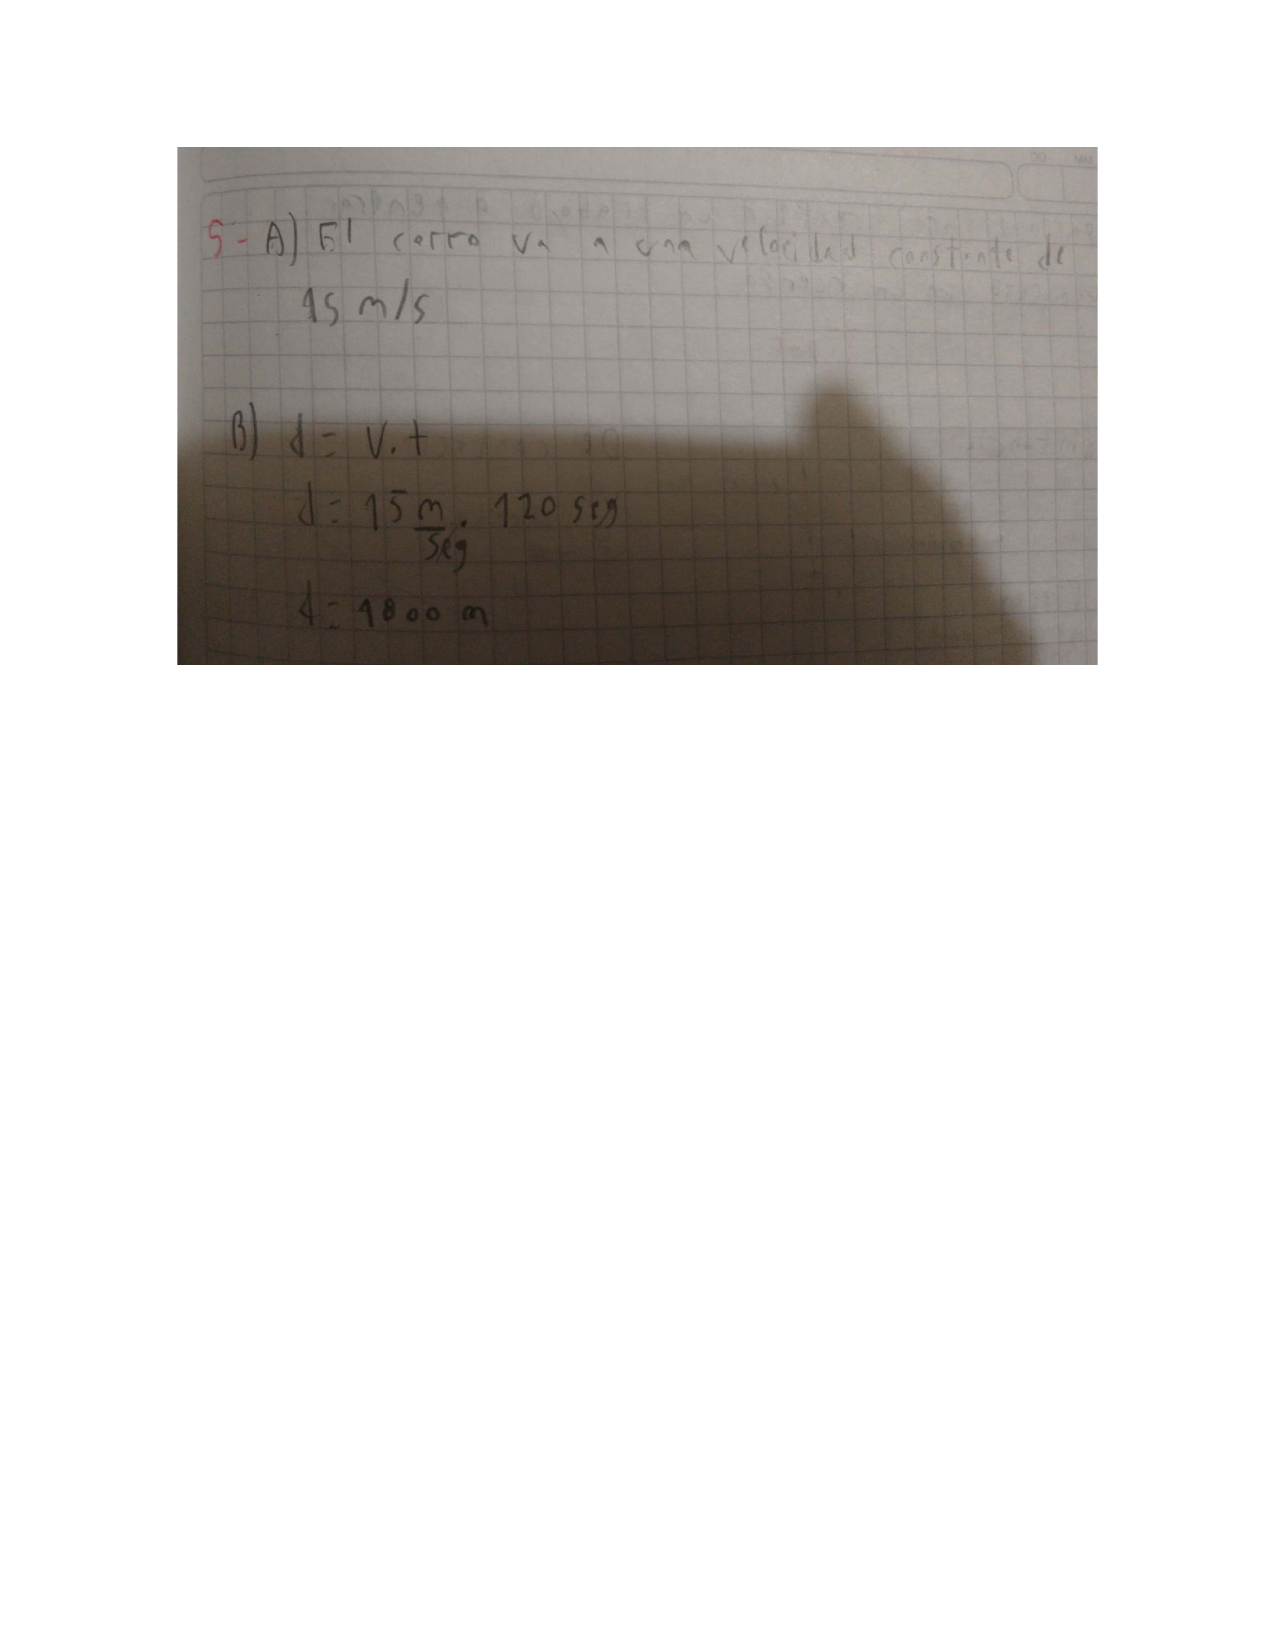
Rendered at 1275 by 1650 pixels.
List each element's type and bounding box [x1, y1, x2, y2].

picture [177, 147, 1098, 665]
